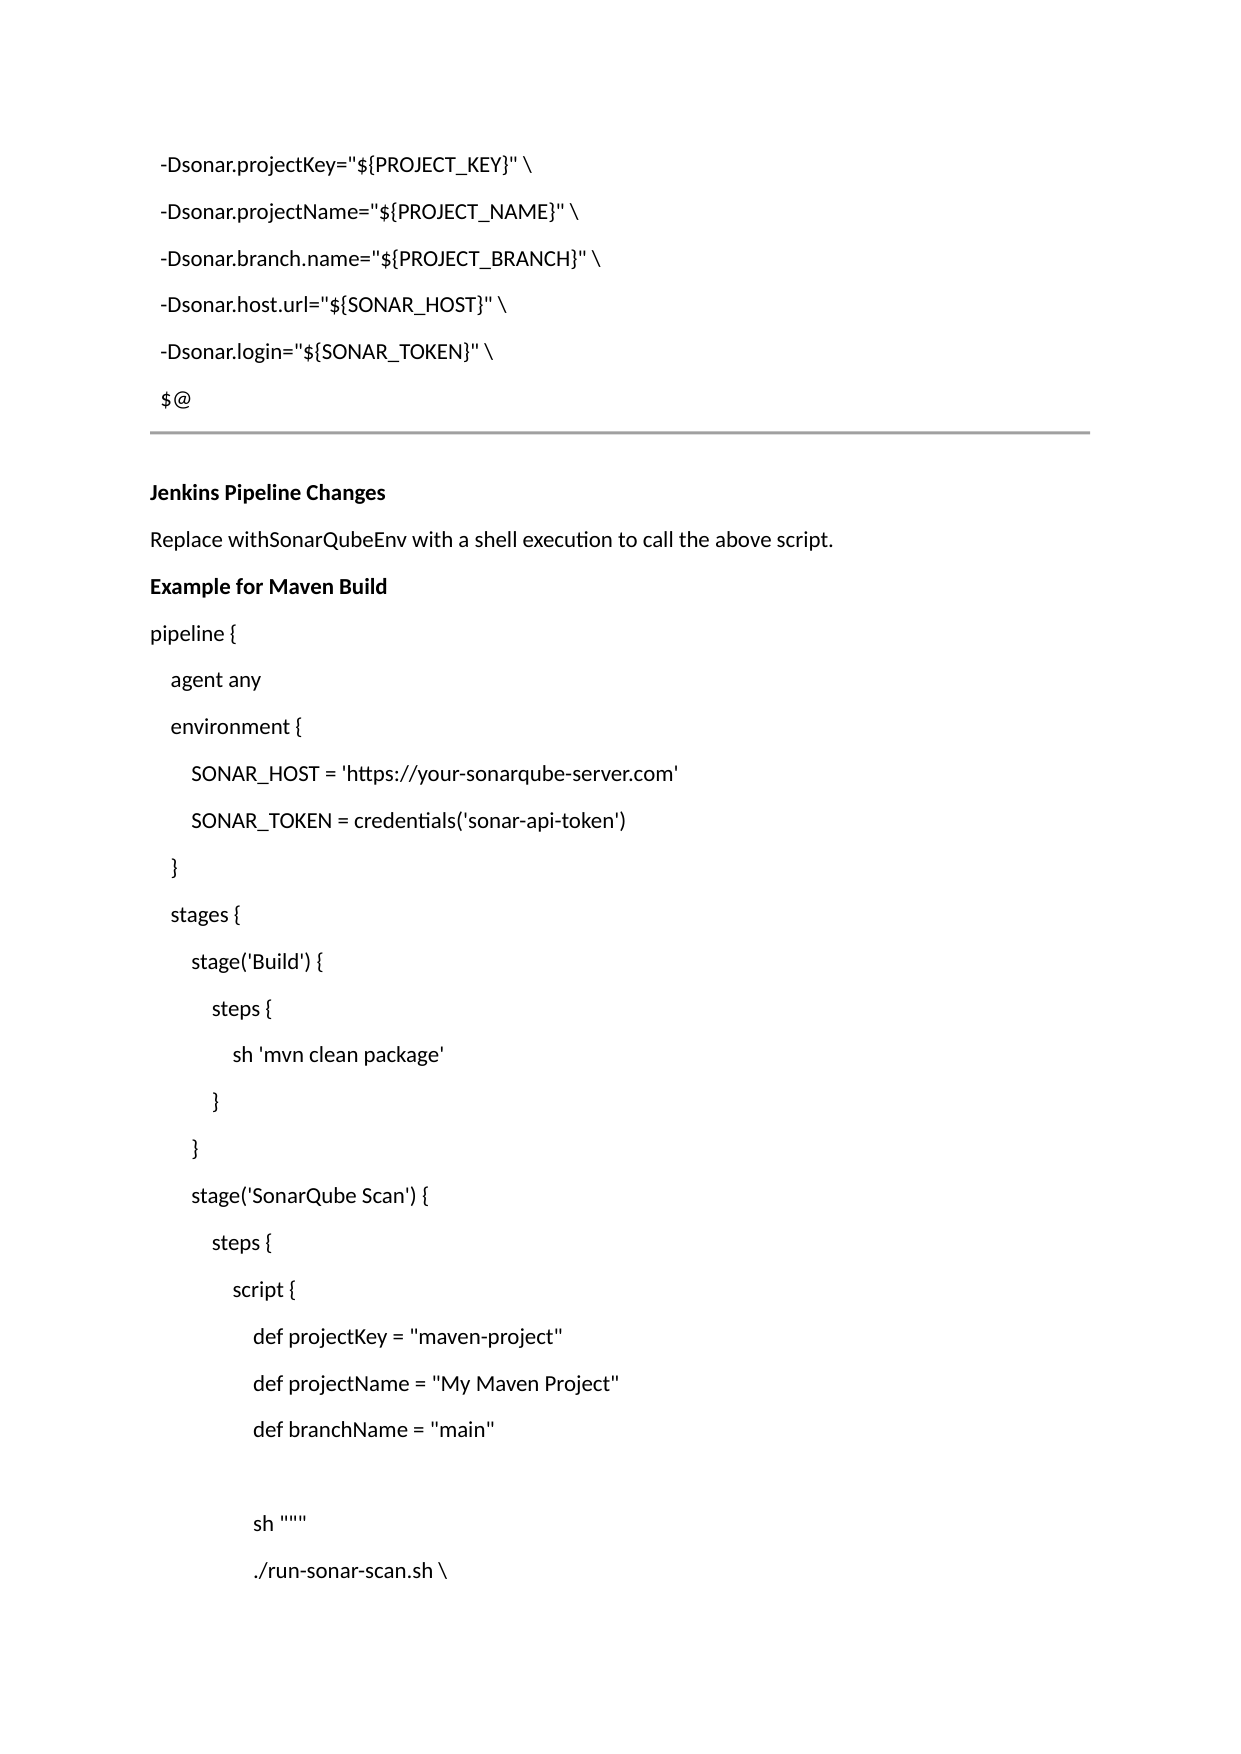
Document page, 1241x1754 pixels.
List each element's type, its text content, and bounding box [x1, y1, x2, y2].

text } [150, 1134, 1090, 1162]
text -Dsonar.projectKey="${PROJECT_KEY}" \ [150, 150, 1090, 178]
text def projectName = "My Maven Project" [150, 1369, 1090, 1397]
text environment { [150, 712, 1090, 741]
text SONAR_HOST = 'https://your-sonarqube-server.com' [150, 759, 1090, 787]
text def branchName = "main" [150, 1416, 1090, 1444]
text SONAR_TOKEN = credentials('sonar-api-token') [150, 806, 1090, 834]
text script { [150, 1275, 1090, 1303]
text ./run-sonar-scan.sh \ [150, 1556, 1090, 1584]
text sh """ [150, 1509, 1090, 1537]
text Jenkins Pipeline Changes [150, 478, 1090, 506]
text Replace withSonarQubeEnv with a shell execution to call the above script. [150, 525, 1090, 553]
text Example for Maven Build [150, 572, 1090, 600]
text } [150, 853, 1090, 881]
text def projectKey = "maven-project" [150, 1322, 1090, 1350]
text stage('Build') { [150, 947, 1090, 975]
text } [150, 1087, 1090, 1116]
text pipeline { [150, 619, 1090, 647]
text -Dsonar.login="${SONAR_TOKEN}" \ [150, 337, 1090, 366]
text -Dsonar.branch.name="${PROJECT_BRANCH}" \ [150, 244, 1090, 272]
text sh 'mvn clean package' [150, 1041, 1090, 1069]
text steps { [150, 994, 1090, 1022]
text -Dsonar.host.url="${SONAR_HOST}" \ [150, 291, 1090, 319]
text agent any [150, 666, 1090, 694]
text $@ [150, 384, 1090, 412]
text steps { [150, 1228, 1090, 1256]
text stages { [150, 900, 1090, 928]
text stage('SonarQube Scan') { [150, 1181, 1090, 1209]
text -Dsonar.projectName="${PROJECT_NAME}" \ [150, 197, 1090, 225]
